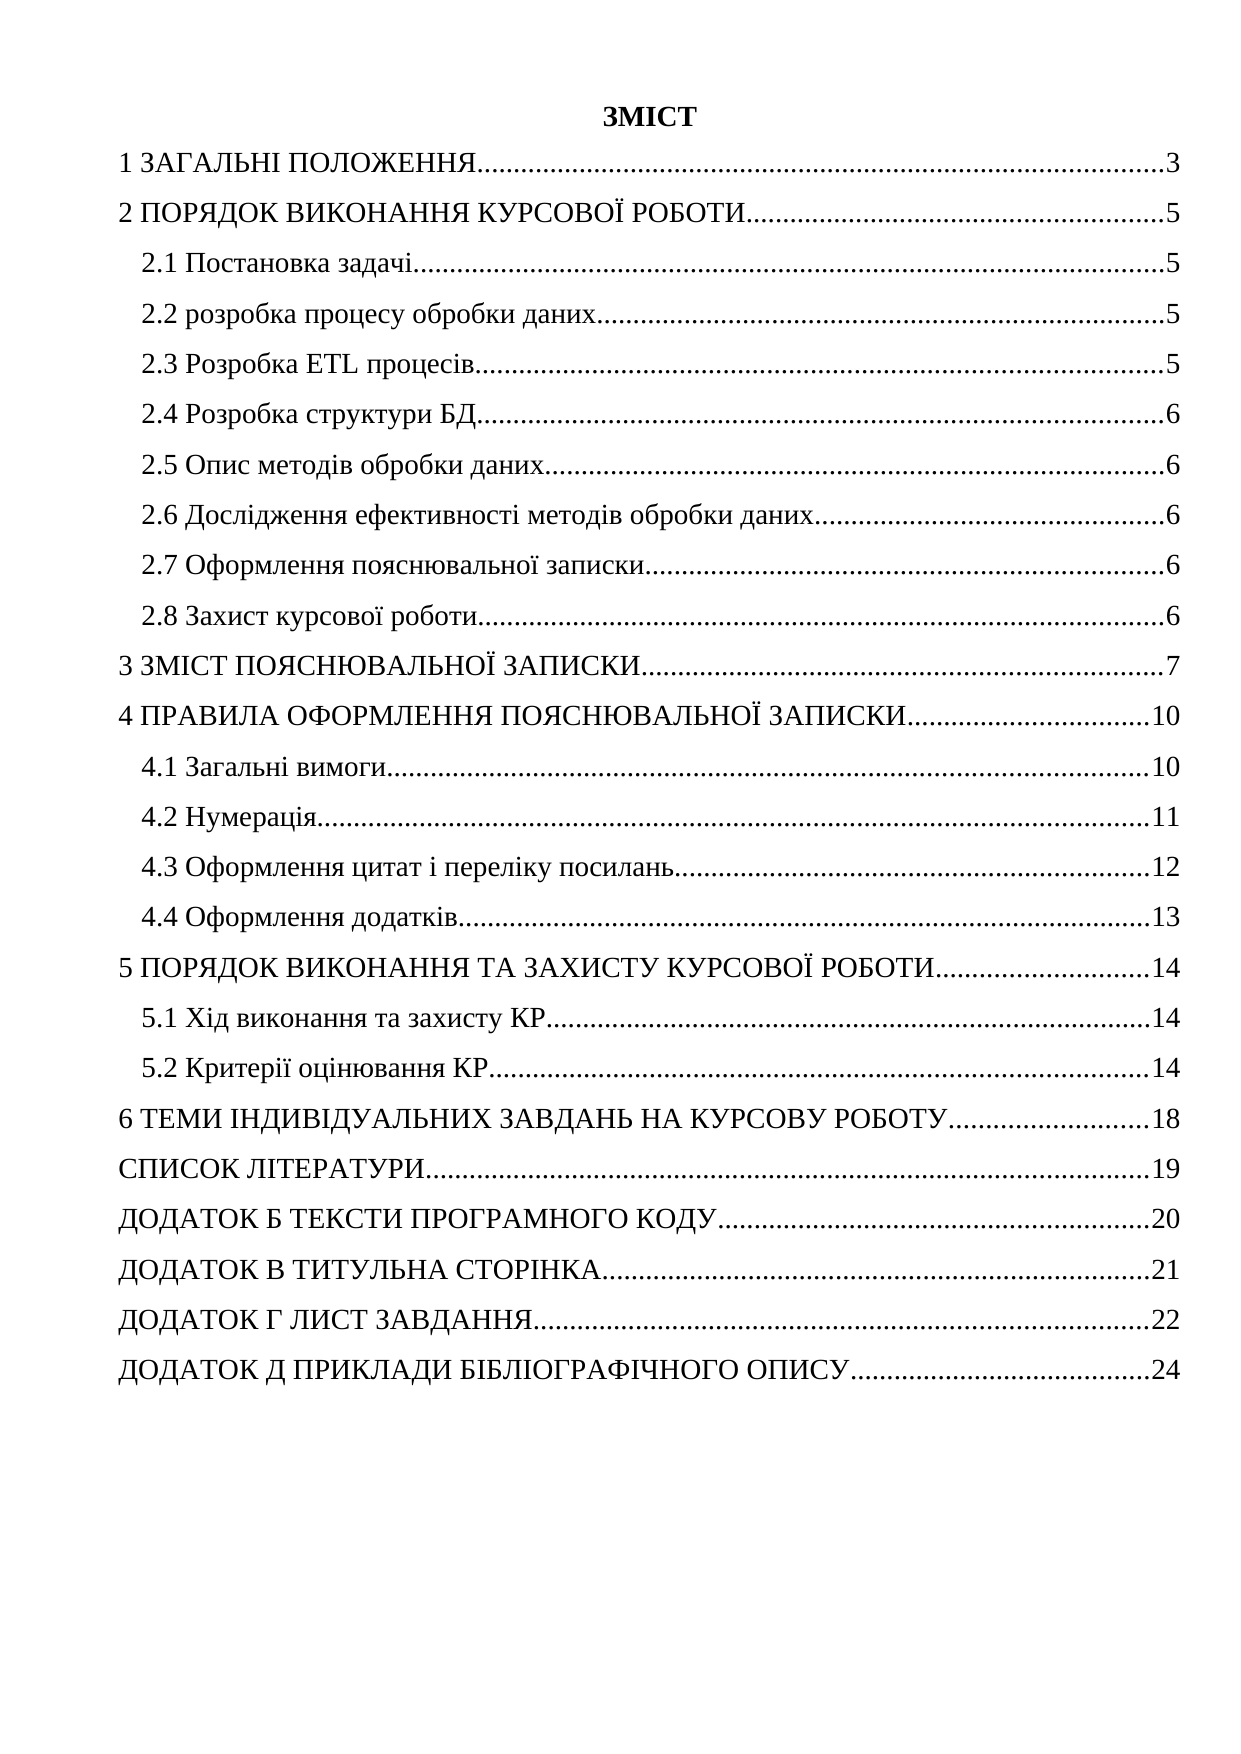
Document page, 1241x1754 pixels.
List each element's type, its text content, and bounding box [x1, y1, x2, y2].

text 2.3 Розробка ETL процесів 5 [141, 346, 1181, 380]
text 3 ЗМІСТ ПОЯСНЮВАЛЬНОЇ ЗАПИСКИ 7 [118, 648, 1181, 682]
text 2.2 розробка процесу обробки даних 5 [141, 296, 1181, 329]
text 5 ПОРЯДОК ВИКОНАННЯ ТА ЗАХИСТУ КУРСОВОЇ РОБОТИ 14 [118, 950, 1181, 983]
text 2.5 Опис методів обробки даних 6 [141, 447, 1181, 480]
text 2 ПОРЯДОК ВИКОНАННЯ КУРСОВОЇ РОБОТИ 5 [118, 195, 1181, 229]
text 4 ПРАВИЛА ОФОРМЛЕННЯ ПОЯСНЮВАЛЬНОЇ ЗАПИСКИ 10 [118, 698, 1181, 732]
text 2.6 Дослідження ефективності методів обробки даних 6 [141, 497, 1181, 531]
text 4.3 Оформлення цитат і переліку посилань 12 [141, 849, 1181, 883]
text 4.2 Нумерація 11 [141, 799, 1181, 832]
text 6 ТЕМИ ІНДИВІДУАЛЬНИХ ЗАВДАНЬ НА КУРСОВУ РОБОТУ 18 [118, 1101, 1181, 1134]
text Додаток Г Лист завдання 22 [118, 1302, 1181, 1336]
text Зміст [118, 99, 1181, 132]
text 2.1 Постановка задачі 5 [141, 246, 1181, 279]
text 2.8 Захист курсової роботи 6 [141, 598, 1181, 631]
text 5.2 Критерії оцінювання КР 14 [141, 1051, 1181, 1084]
text 4.4 Оформлення додатків 13 [141, 899, 1181, 933]
text 2.4 Розробка структури БД 6 [141, 396, 1181, 430]
text 4.1 Загальні вимоги 10 [141, 749, 1181, 782]
text 2.7 Оформлення пояснювальної записки 6 [141, 547, 1181, 581]
text СПИСОК ЛІТЕРАТУРИ 19 [118, 1151, 1181, 1185]
text Додаток В Титульна сторінка 21 [118, 1252, 1181, 1285]
text Додаток Б Тексти програмного коду 20 [118, 1201, 1181, 1235]
text 1 ЗАГАЛЬНІ ПОЛОЖЕННЯ 3 [118, 145, 1181, 178]
text 5.1 Хід виконання та захисту КР 14 [141, 1000, 1181, 1034]
text Додаток Д Приклади бібліографічного опису 24 [118, 1352, 1181, 1386]
